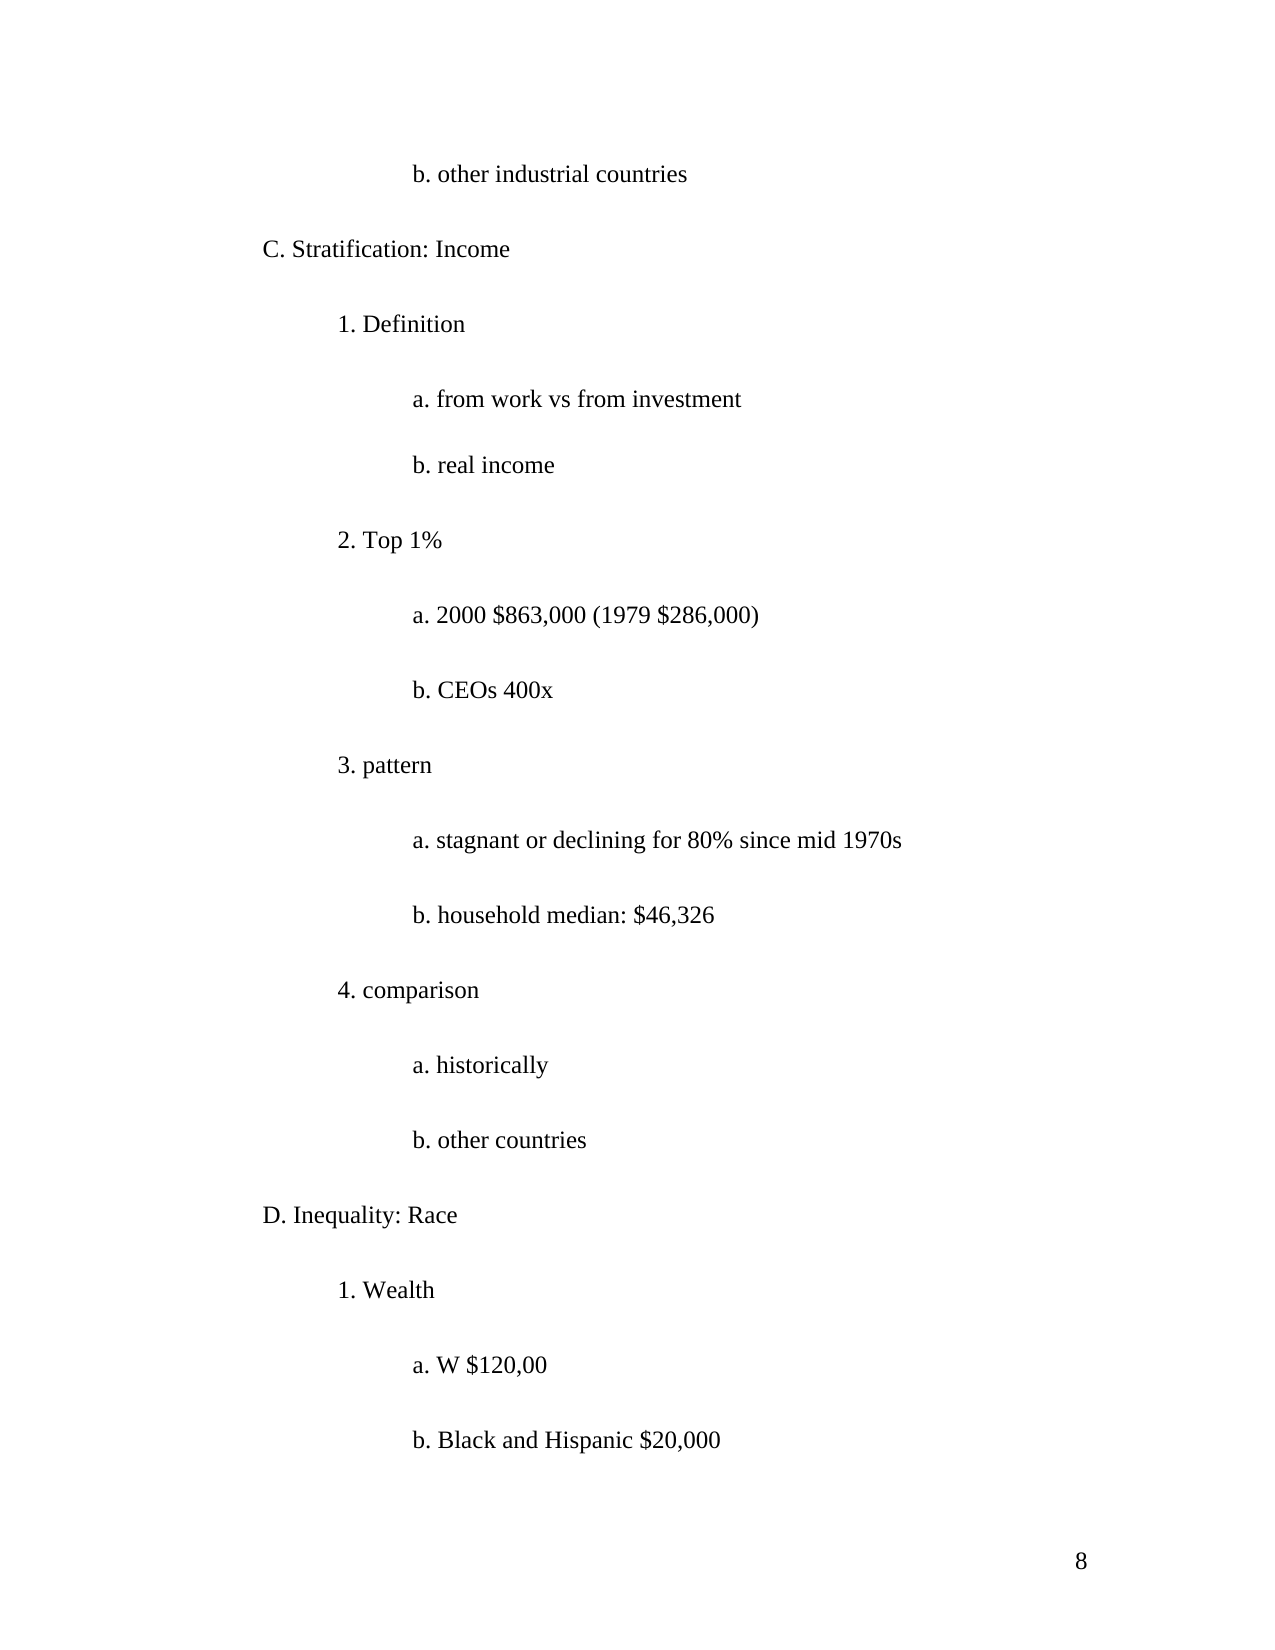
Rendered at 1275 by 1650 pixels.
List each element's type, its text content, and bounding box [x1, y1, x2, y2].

text a. 2000 $863,000 (1979 $286,000) [187, 591, 1087, 629]
text C. Stratification: Income [187, 225, 1087, 262]
text b. household median: $46,326 [187, 891, 1087, 929]
text b. Black and Hispanic $20,000 [187, 1416, 1087, 1454]
text b. other industrial countries [337, 150, 1087, 187]
text 4. comparison [187, 966, 1087, 1004]
text b. other countries [187, 1116, 1087, 1154]
text b. CEOs 400x [187, 666, 1087, 704]
text 1. Wealth [187, 1266, 1087, 1304]
text a. W $120,00 [187, 1341, 1087, 1379]
text 1. Definition [187, 300, 1087, 337]
text 3. pattern [187, 741, 1087, 779]
text b. real income [187, 441, 1087, 479]
text a. from work vs from investment [187, 375, 1087, 412]
text 2. Top 1% [187, 516, 1087, 554]
text D. Inequality: Race [187, 1191, 1087, 1229]
text a. stagnant or declining for 80% since mid 1970s [187, 816, 1087, 854]
text a. historically [187, 1041, 1087, 1079]
